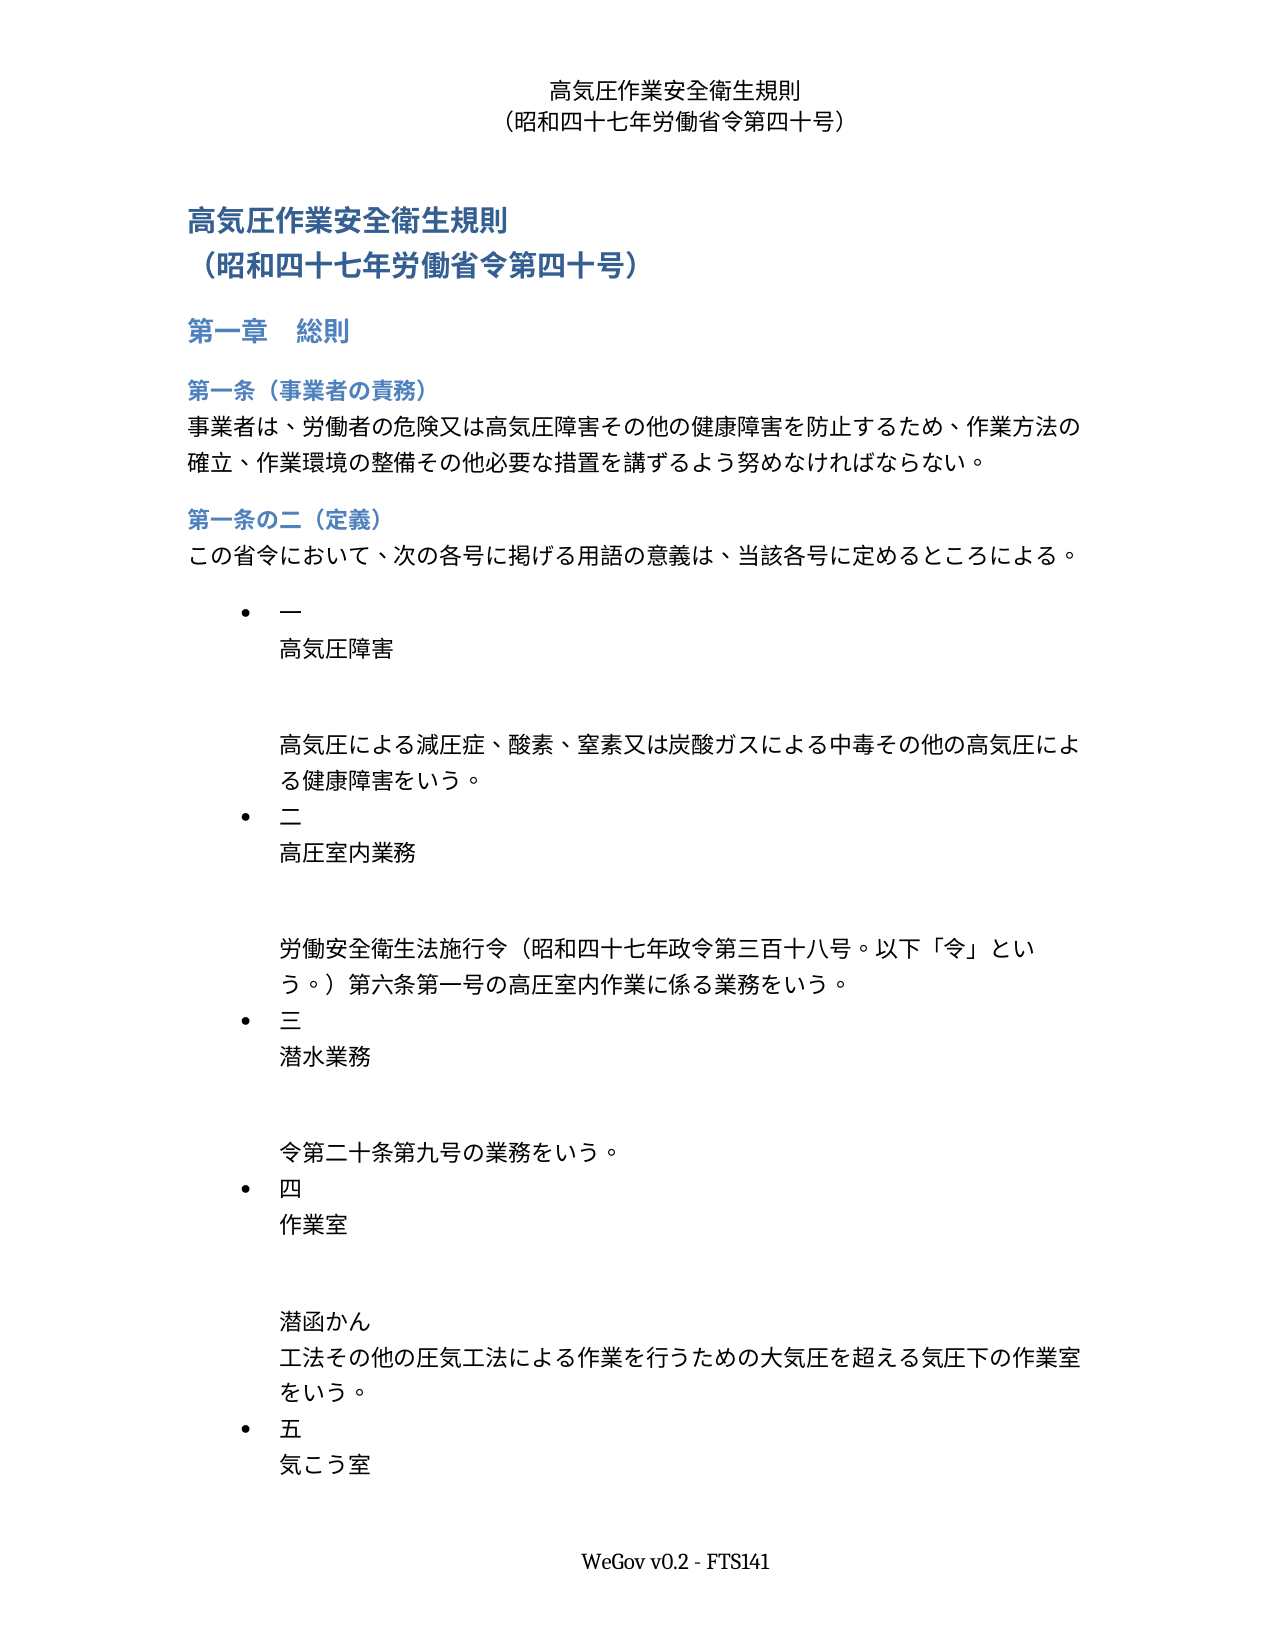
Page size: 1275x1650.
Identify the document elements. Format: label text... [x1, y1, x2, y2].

list 三 潜水業務 令第二十条第九号の業務をいう。 [242, 1005, 1087, 1168]
text 事業者は、労働者の危険又は高気圧障害その他の健康障害を防止するため、作業方法の確立、作業環境の整備その他必要な措置を講ずるよう努めなければならない。 [187, 411, 1087, 478]
subtitle 第一章 総則 [187, 312, 1087, 349]
text この省令において、次の各号に掲げる用語の意義は、当該各号に定めるところによる。 [187, 540, 1087, 571]
subtitle 第一条の二（定義） [187, 504, 1087, 535]
list 二 高圧室内業務 労働安全衛生法施行令（昭和四十七年政令第三百十八号。以下「令」という。）第六条第一号の高圧室内作業に係る業務をいう。 [242, 801, 1087, 1000]
list 一 高気圧障害 高気圧による減圧症、酸素、窒素又は炭酸ガスによる中毒その他の高気圧による健康障害をいう。 [242, 597, 1087, 796]
subtitle 高気圧作業安全衛生規則 （昭和四十七年労働省令第四十号） [187, 200, 1087, 285]
list 五 気こう室 高圧室内業務に従事する労働者（以下「高圧室内作業者」という。）が、作業室への出入りに際し加圧又は減圧を受ける室をいう。 [242, 1413, 1087, 1481]
list 四 作業室 潜函かん 工法その他の圧気工法による作業を行うための大気圧を超える気圧下の作業室をいう。 [242, 1173, 1087, 1409]
subtitle 第一条（事業者の責務） [187, 375, 1087, 407]
